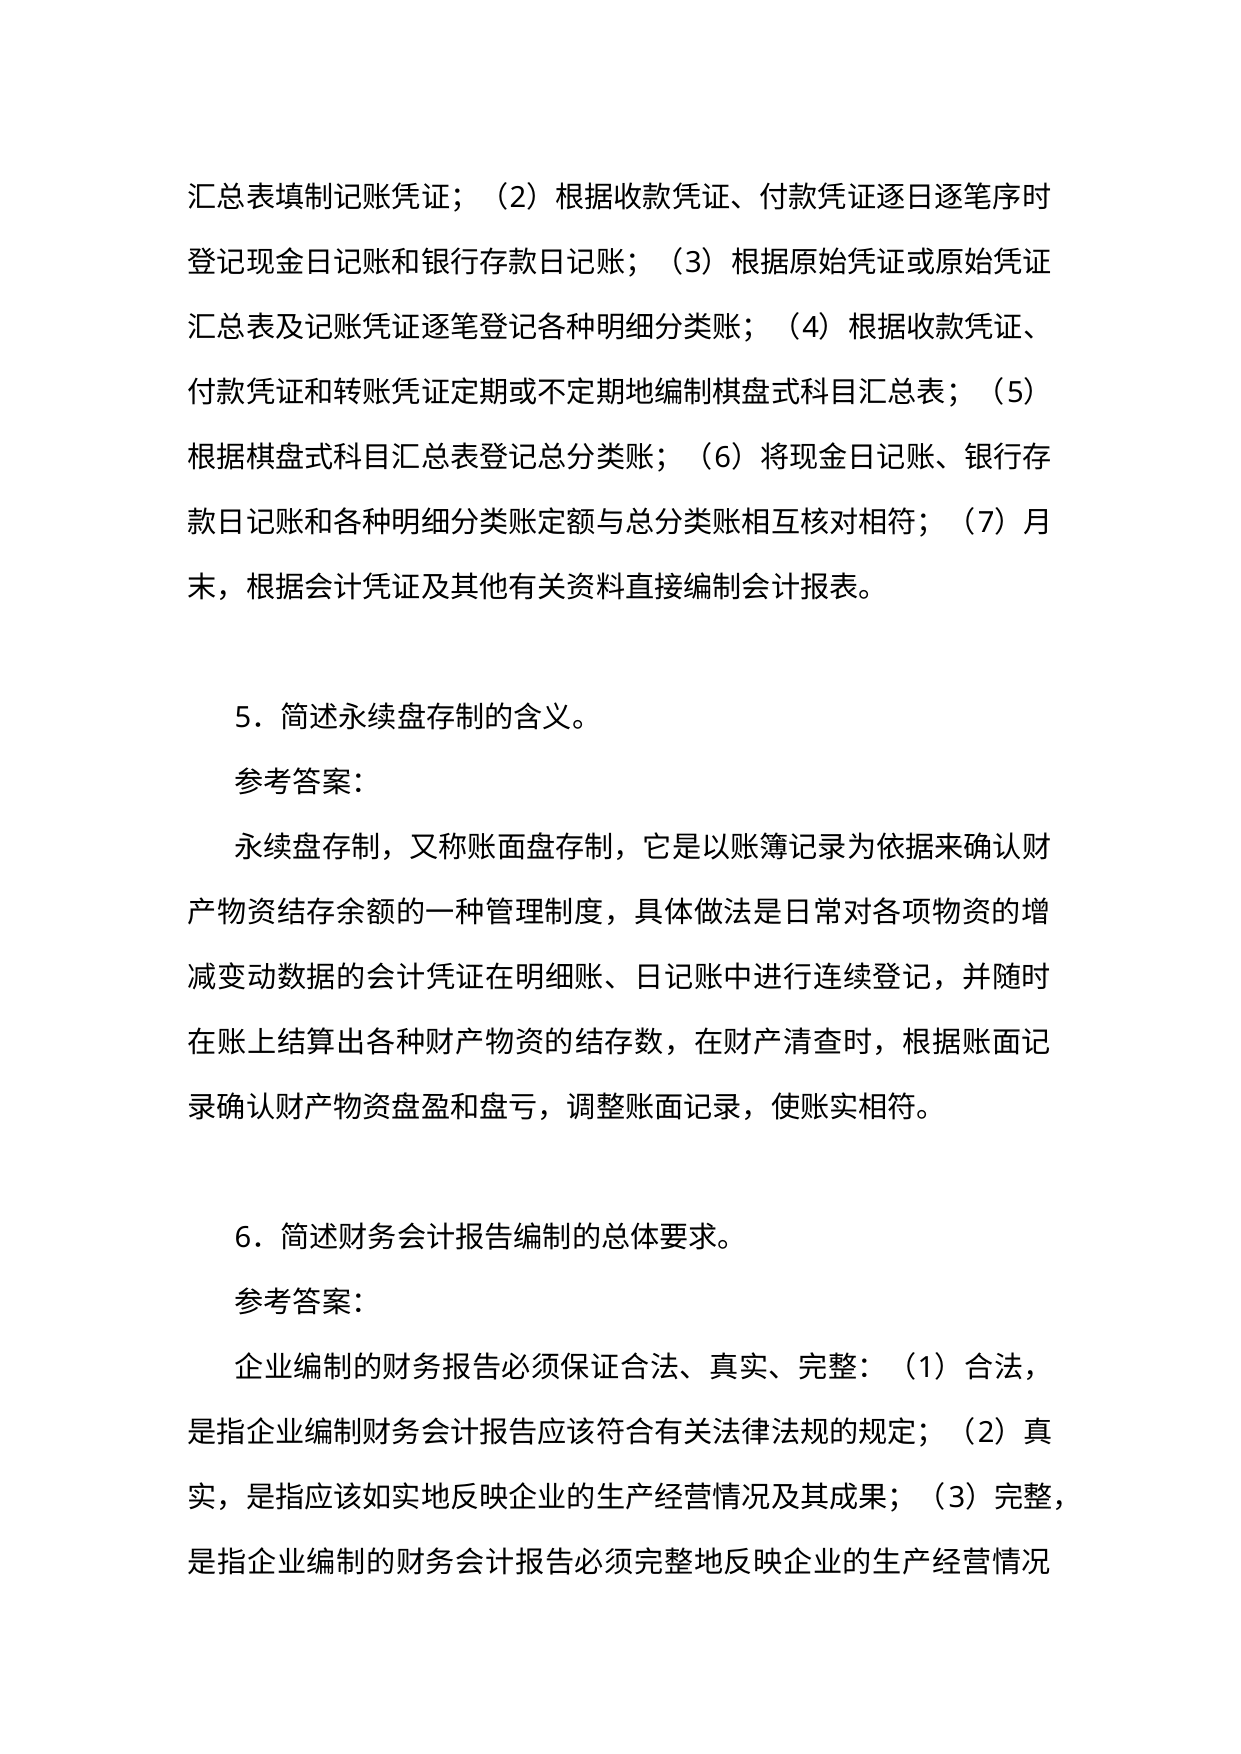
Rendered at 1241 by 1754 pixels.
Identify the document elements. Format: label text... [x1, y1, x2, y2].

text 永续盘存制，又称账面盘存制，它是以账簿记录为依据来确认财产物资结存余额的一种管理制度，具体做法是日常对各项物资的增减变动数据的会计凭证在明细账、日记账中进行连续登记，并随时在账上结算出各种财产物资的结存数，在财产清查时，根据账面记录确认财产物资盘盈和盘亏，调整账面记录，使账实相符。 [187, 812, 1053, 1137]
text 参考答案： [187, 747, 1053, 812]
text 参考答案： [187, 1267, 1053, 1332]
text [187, 162, 1053, 617]
text 5．简述永续盘存制的含义。 [187, 682, 1053, 747]
text 6．简述财务会计报告编制的总体要求。 [187, 1202, 1053, 1267]
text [187, 1332, 1053, 1592]
